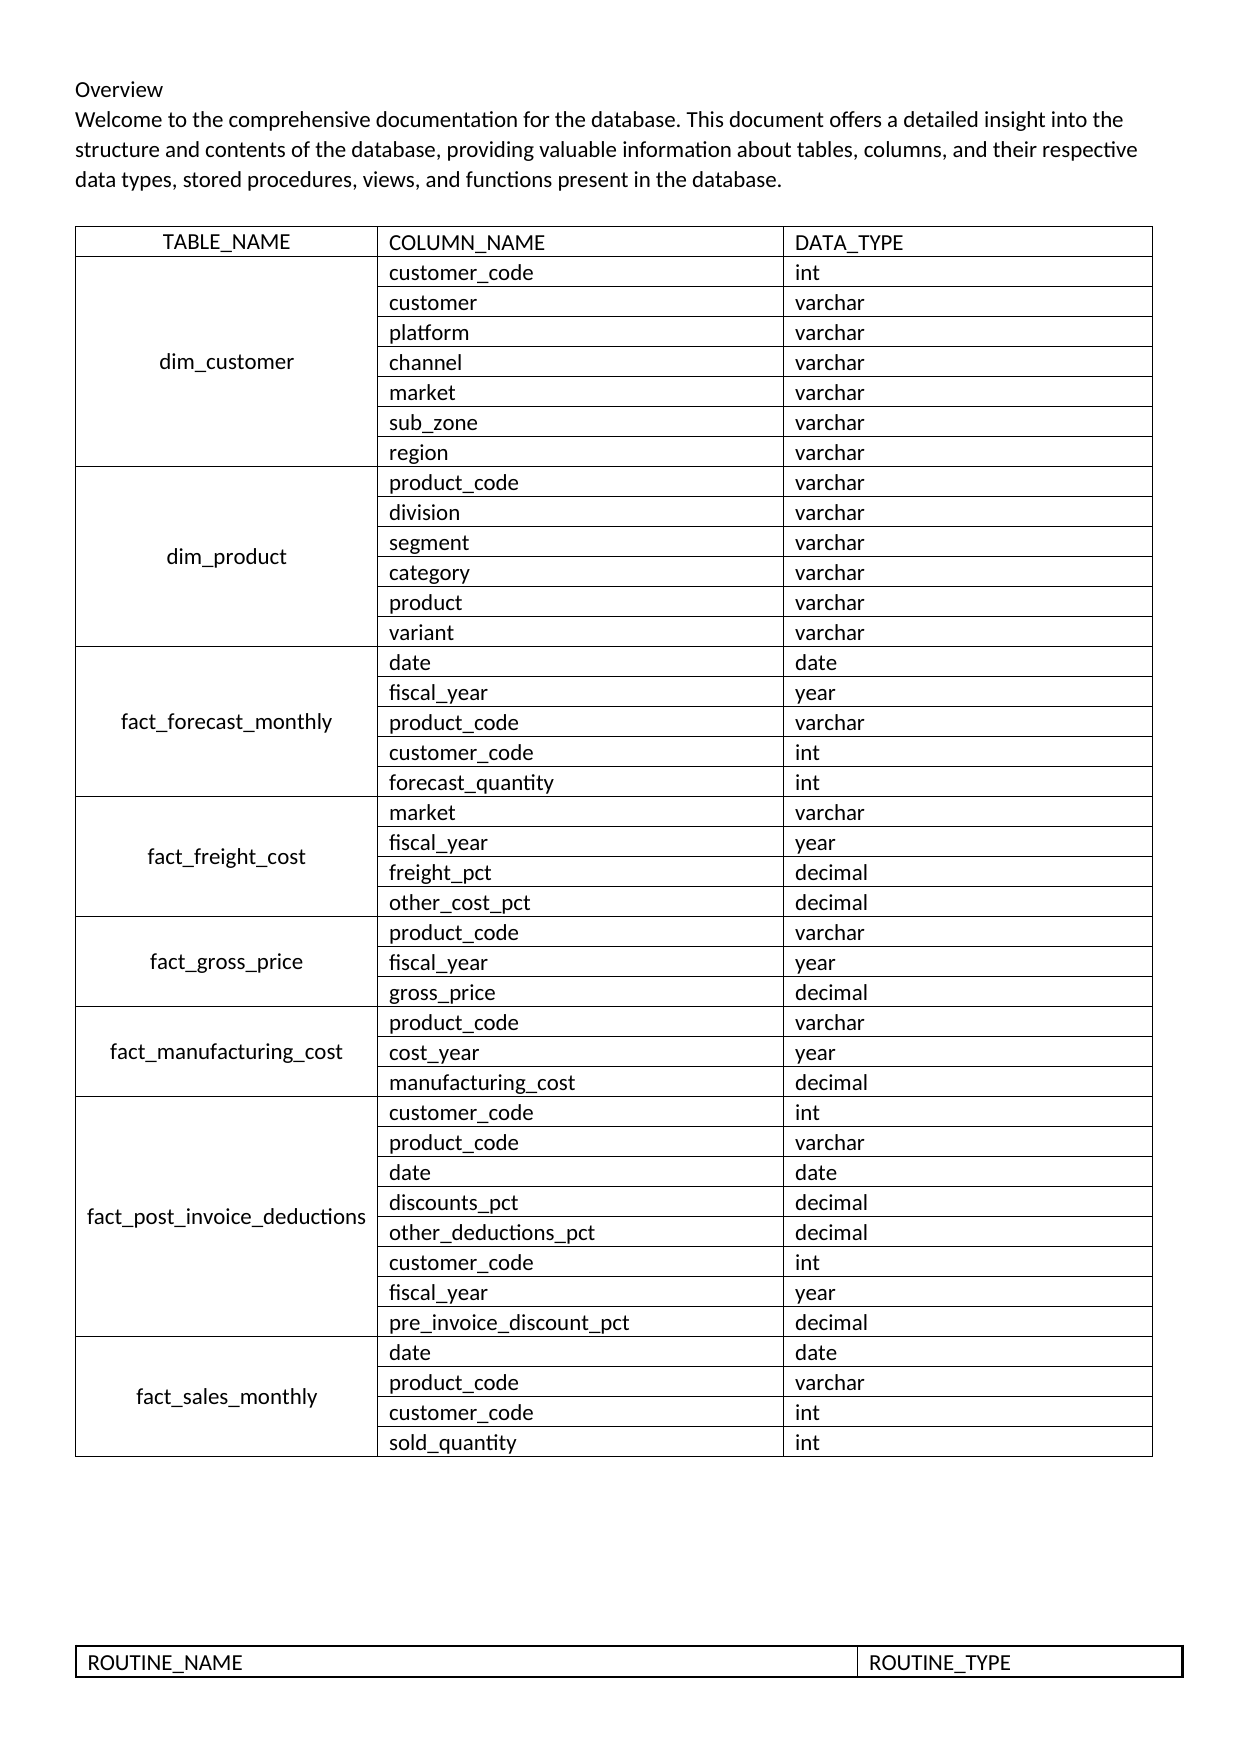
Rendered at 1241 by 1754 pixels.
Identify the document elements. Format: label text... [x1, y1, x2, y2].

table_cell fact_post_invoice_deductions [76, 1097, 377, 1336]
table_cell int [784, 1397, 1152, 1426]
table_cell channel [378, 347, 783, 376]
table_cell customer_code [378, 737, 783, 766]
table_cell decimal [784, 1187, 1152, 1216]
table_cell fiscal_year [378, 827, 783, 856]
table_cell date [784, 1157, 1152, 1186]
table_cell dim_customer [76, 257, 377, 466]
table_cell date [378, 1157, 783, 1186]
table_cell fact_forecast_monthly [76, 647, 377, 796]
table_cell varchar [784, 1367, 1152, 1396]
table_cell other_cost_pct [378, 887, 783, 916]
table_cell varchar [784, 1007, 1152, 1036]
table_cell varchar [784, 527, 1152, 556]
table_cell year [784, 1277, 1152, 1306]
table_cell fact_gross_price [76, 917, 377, 1006]
table_cell year [784, 677, 1152, 706]
table_cell dim_product [76, 467, 377, 646]
table_cell product_code [378, 467, 783, 496]
table_cell varchar [784, 347, 1152, 376]
table_cell segment [378, 527, 783, 556]
table_cell market [378, 377, 783, 406]
table_cell decimal [784, 1067, 1152, 1096]
table_cell year [784, 947, 1152, 976]
table_cell gross_price [378, 977, 783, 1006]
table_cell pre_invoice_discount_pct [378, 1307, 783, 1336]
text Welcome to the comprehensive documentation for the database. This document offers a detailed insight into the structure and contents of the database, providing valuable information about tables, columns, and their respective [75, 105, 1165, 163]
text data types, stored procedures, views, and functions present in the database. [75, 166, 1165, 194]
table_cell cost_year [378, 1037, 783, 1066]
table_cell fact_sales_monthly [76, 1337, 377, 1456]
table_cell int [784, 1247, 1152, 1276]
table_cell varchar [784, 497, 1152, 526]
table_cell varchar [784, 617, 1152, 646]
table_cell decimal [784, 887, 1152, 916]
table_cell sold_quantity [378, 1427, 783, 1456]
table_cell customer_code [378, 257, 783, 286]
table_cell product_code [378, 1007, 783, 1036]
table_cell customer_code [378, 1397, 783, 1426]
table_cell date [378, 1337, 783, 1366]
table_cell manufacturing_cost [378, 1067, 783, 1096]
table_cell fiscal_year [378, 677, 783, 706]
table_cell market [378, 797, 783, 826]
table_cell customer_code [378, 1247, 783, 1276]
table_cell product_code [378, 707, 783, 736]
table_cell year [784, 1037, 1152, 1066]
table_cell other_deductions_pct [378, 1217, 783, 1246]
table_cell category [378, 557, 783, 586]
table_header ROUTINE_NAME [77, 1647, 857, 1676]
table_cell decimal [784, 1217, 1152, 1246]
table_cell date [784, 1337, 1152, 1366]
table_cell varchar [784, 437, 1152, 466]
text Overview [75, 75, 1165, 103]
table_cell varchar [784, 467, 1152, 496]
table_header TABLE_NAME [76, 227, 377, 256]
table_cell division [378, 497, 783, 526]
table_cell varchar [784, 377, 1152, 406]
table_cell variant [378, 617, 783, 646]
table_cell int [784, 737, 1152, 766]
table_cell customer [378, 287, 783, 316]
table_cell varchar [784, 587, 1152, 616]
table_cell product_code [378, 1127, 783, 1156]
table_cell sub_zone [378, 407, 783, 436]
table_header DATA_TYPE [784, 227, 1152, 256]
table_cell varchar [784, 557, 1152, 586]
table_cell int [784, 1427, 1152, 1456]
table_cell year [784, 827, 1152, 856]
table_cell int [784, 767, 1152, 796]
table_cell region [378, 437, 783, 466]
table_cell discounts_pct [378, 1187, 783, 1216]
table_cell forecast_quantity [378, 767, 783, 796]
table_cell decimal [784, 977, 1152, 1006]
table_cell platform [378, 317, 783, 346]
table_header COLUMN_NAME [378, 227, 783, 256]
table_cell product_code [378, 917, 783, 946]
table_cell varchar [784, 797, 1152, 826]
table_cell varchar [784, 317, 1152, 346]
table_cell int [784, 1097, 1152, 1126]
table_cell varchar [784, 1127, 1152, 1156]
table_cell freight_pct [378, 857, 783, 886]
table_cell fact_manufacturing_cost [76, 1007, 377, 1096]
table_cell fiscal_year [378, 1277, 783, 1306]
table_cell int [784, 257, 1152, 286]
table_cell product_code [378, 1367, 783, 1396]
table_cell decimal [784, 857, 1152, 886]
table_cell fiscal_year [378, 947, 783, 976]
table_cell varchar [784, 917, 1152, 946]
table_cell varchar [784, 407, 1152, 436]
table_cell customer_code [378, 1097, 783, 1126]
table_cell varchar [784, 707, 1152, 736]
table_cell decimal [784, 1307, 1152, 1336]
table_cell date [784, 647, 1152, 676]
table_cell product [378, 587, 783, 616]
table_header ROUTINE_TYPE [858, 1647, 1181, 1676]
table_cell date [378, 647, 783, 676]
table_cell varchar [784, 287, 1152, 316]
table_cell fact_freight_cost [76, 797, 377, 916]
